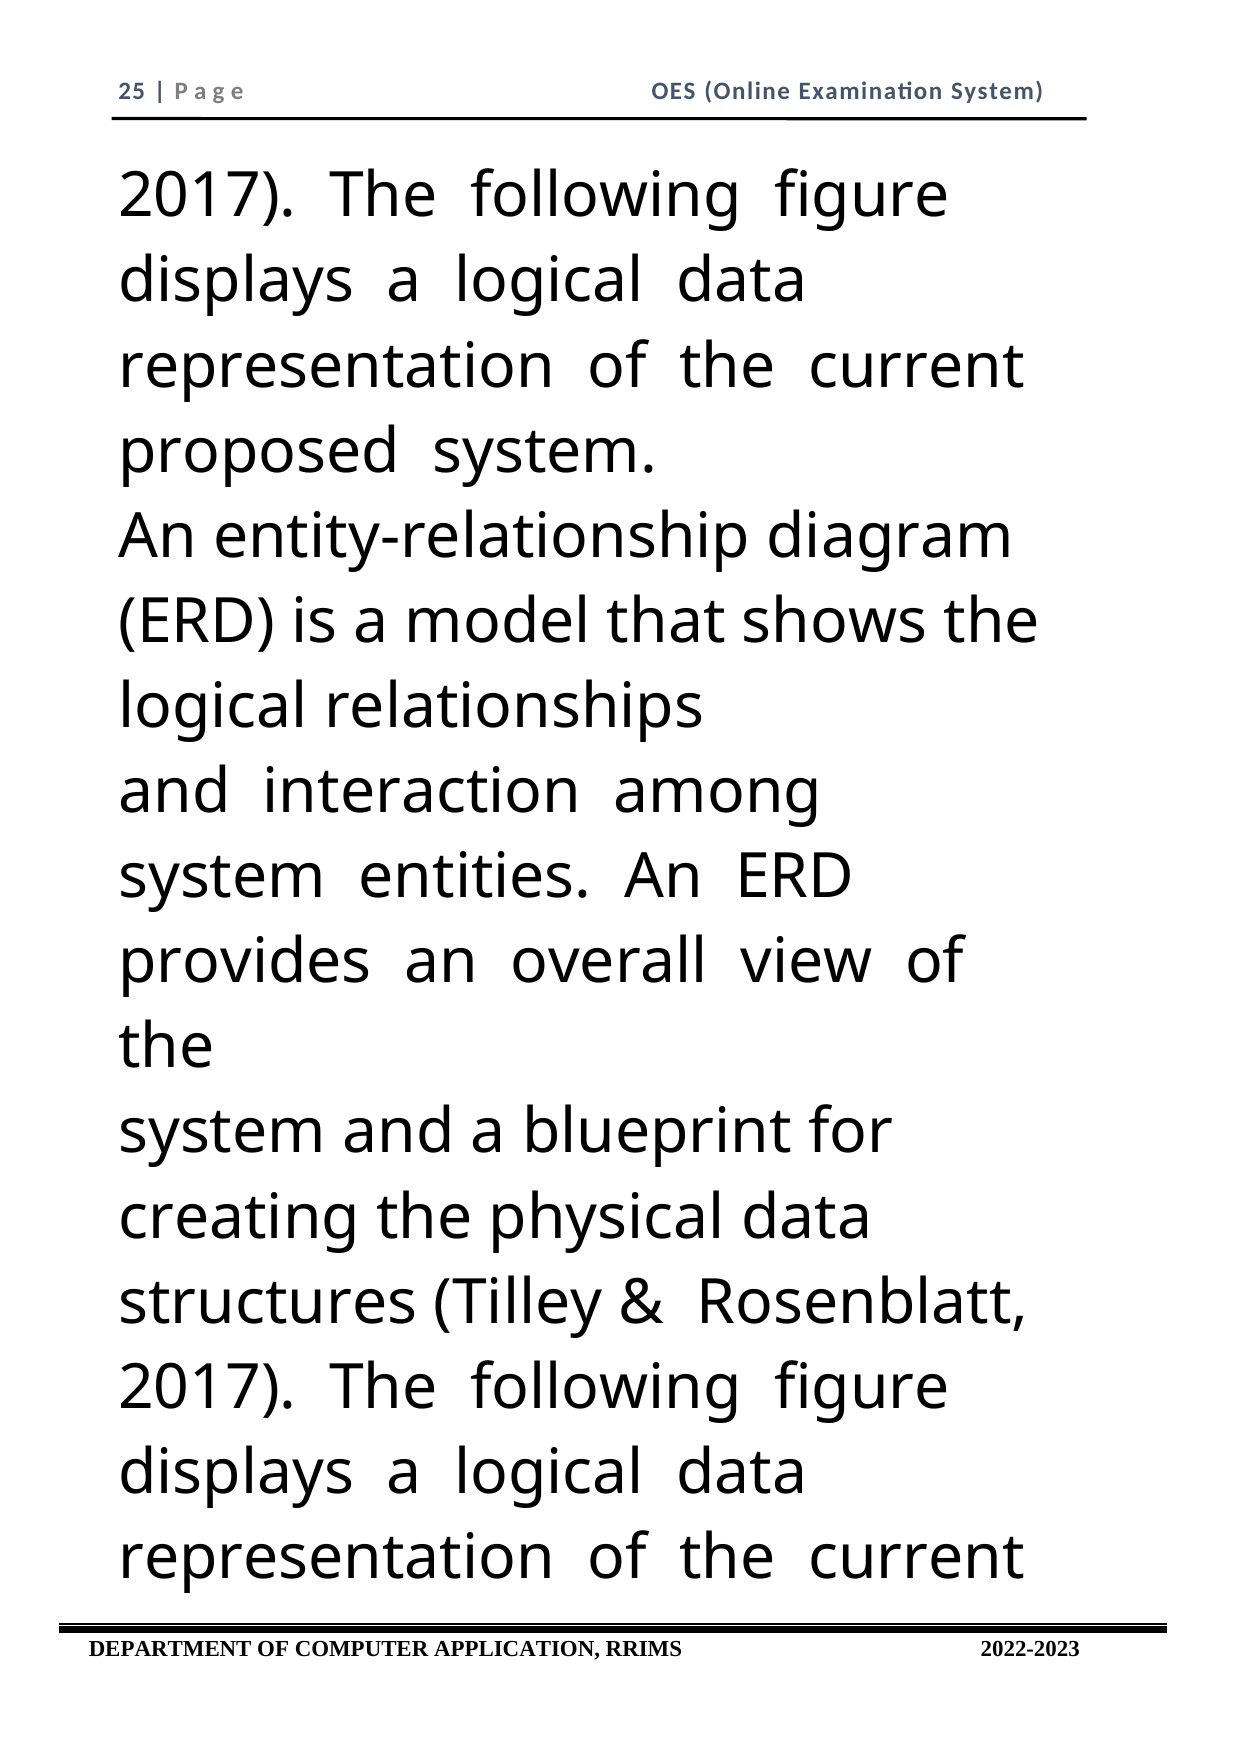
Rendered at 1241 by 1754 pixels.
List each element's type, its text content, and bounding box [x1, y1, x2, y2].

text proposed system. [118, 405, 1053, 490]
text An entity-relationship diagram (ERD) is a model that shows the logical relationships [118, 490, 1053, 746]
text system and a blueprint for creating the physical data structures (Tilley & Rosenblatt, [118, 1086, 1053, 1341]
text 2017). The following figure displays a logical data representation of the current [118, 1341, 1053, 1597]
text and interaction among system entities. An ERD provides an overall view of the [118, 746, 1053, 1086]
text 2017). The following figure displays a logical data representation of the current [118, 150, 1053, 405]
